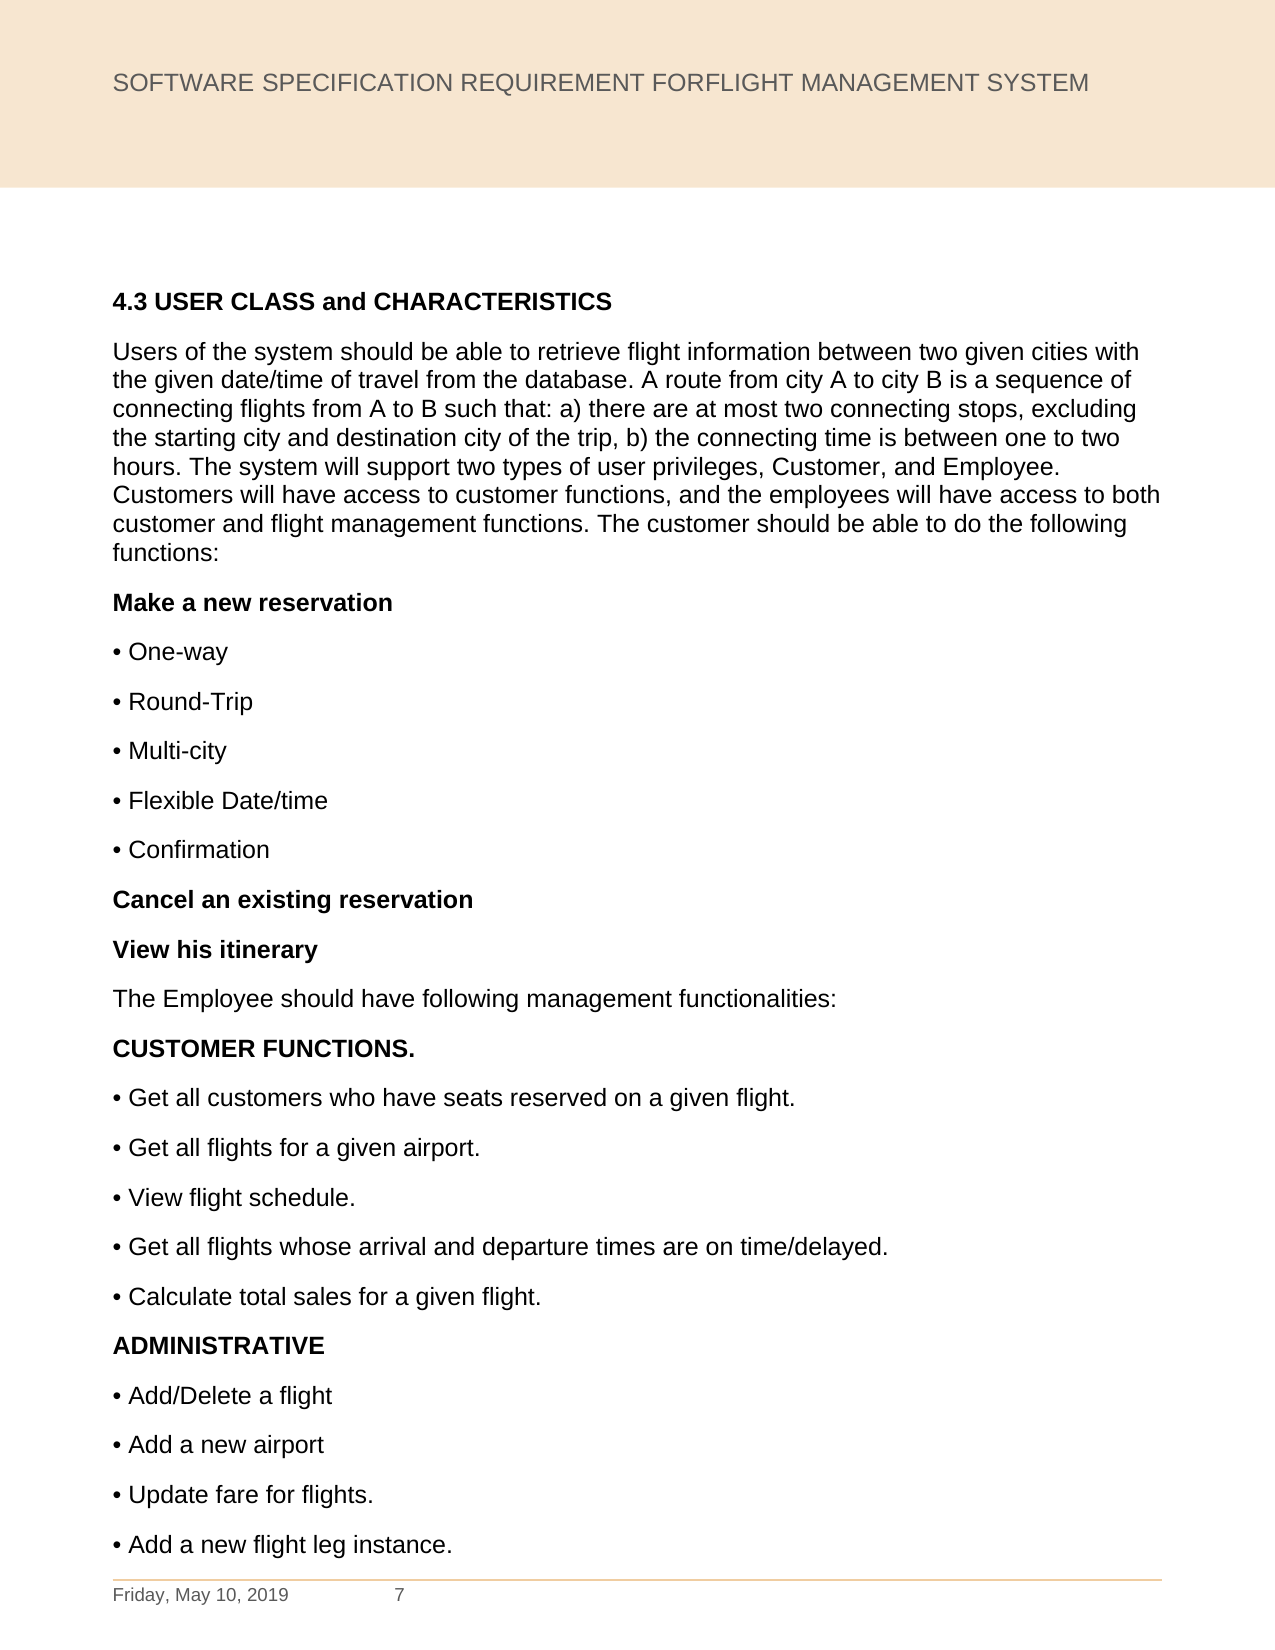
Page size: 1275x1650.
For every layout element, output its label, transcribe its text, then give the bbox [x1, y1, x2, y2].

text • Add a new flight leg instance. [112, 1529, 1162, 1558]
text • One-way [112, 637, 1162, 666]
text • View flight schedule. [112, 1182, 1162, 1211]
text • Get all flights whose arrival and departure times are on time/delayed. [112, 1232, 1162, 1261]
text • Flexible Date/time [112, 786, 1162, 814]
text Cancel an existing reservation [112, 885, 1162, 914]
text • Round-Trip [112, 687, 1162, 715]
text • Add a new airport [112, 1430, 1162, 1459]
text ADMINISTRATIVE [112, 1331, 1162, 1360]
text • Get all customers who have seats reserved on a given flight. [112, 1083, 1162, 1112]
text View his itinerary [112, 934, 1162, 963]
text • Get all flights for a given airport. [112, 1133, 1162, 1162]
text • Multi-city [112, 736, 1162, 765]
text CUSTOMER FUNCTIONS. [112, 1034, 1162, 1062]
text • Add/Delete a flight [112, 1381, 1162, 1409]
text Users of the system should be able to retrieve flight information between two given cities with the given date/time of travel from the database. A route from city A to city B is a sequence of connecting flights from A to B such that: a) there are at most two connecting stops, excluding the starting city and destination city of the trip, b) the connecting time is between one to two hours. The system will support two types of user privileges, Customer, and Employee. Customers will have access to customer functions, and the employees will have access to both customer and flight management functions. The customer should be able to do the following functions: [112, 337, 1162, 567]
text The Employee should have following management functionalities: [112, 984, 1162, 1013]
text • Confirmation [112, 835, 1162, 864]
text • Update fare for flights. [112, 1480, 1162, 1509]
text • Calculate total sales for a given flight. [112, 1282, 1162, 1310]
text Make a new reservation [112, 587, 1162, 616]
text 4.3 USER CLASS and CHARACTERISTICS [112, 287, 1162, 316]
